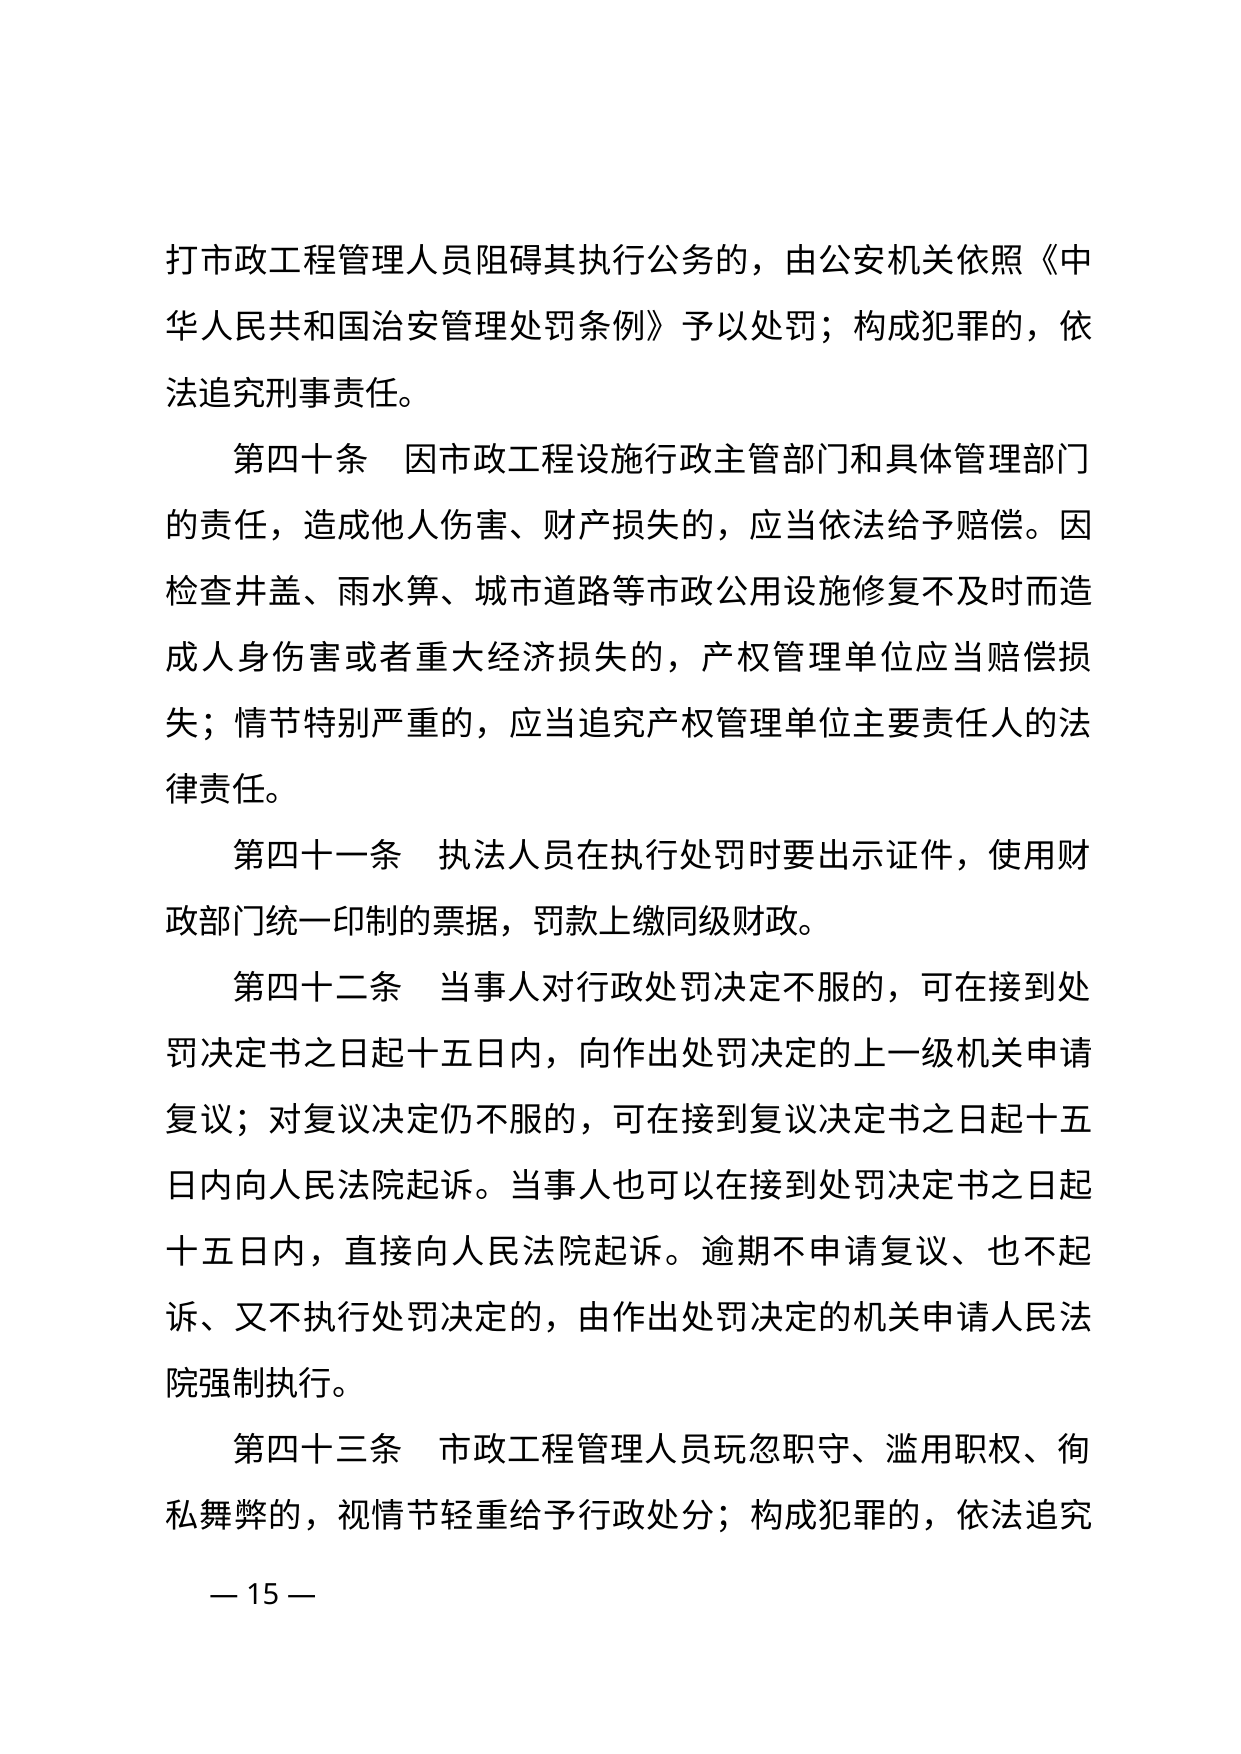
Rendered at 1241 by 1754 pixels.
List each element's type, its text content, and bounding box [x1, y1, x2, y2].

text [165, 225, 1093, 423]
text 第四十二条 当事人对行政处罚决定不服的，可在接到处罚决定书之日起十五日内，向作出处罚决定的上一级机关申请复议；对复议决定仍不服的，可在接到复议决定书之日起十五日内向人民法院起诉。当事人也可以在接到处罚决定书之日起十五日内，直接向人民法院起诉。逾期不申请复议、也不起诉、又不执行处罚决定的，由作出处罚决定的机关申请人民法院强制执行。 [165, 952, 1093, 1414]
text 第四十条 因市政工程设施行政主管部门和具体管理部门的责任，造成他人伤害、财产损失的，应当依法给予赔偿。因检查井盖、雨水箅、城市道路等市政公用设施修复不及时而造成人身伤害或者重大经济损失的，产权管理单位应当赔偿损失；情节特别严重的，应当追究产权管理单位主要责任人的法律责任。 [165, 423, 1093, 820]
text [165, 1414, 1093, 1546]
text 第四十一条 执法人员在执行处罚时要出示证件，使用财政部门统一印制的票据，罚款上缴同级财政。 [165, 820, 1093, 952]
